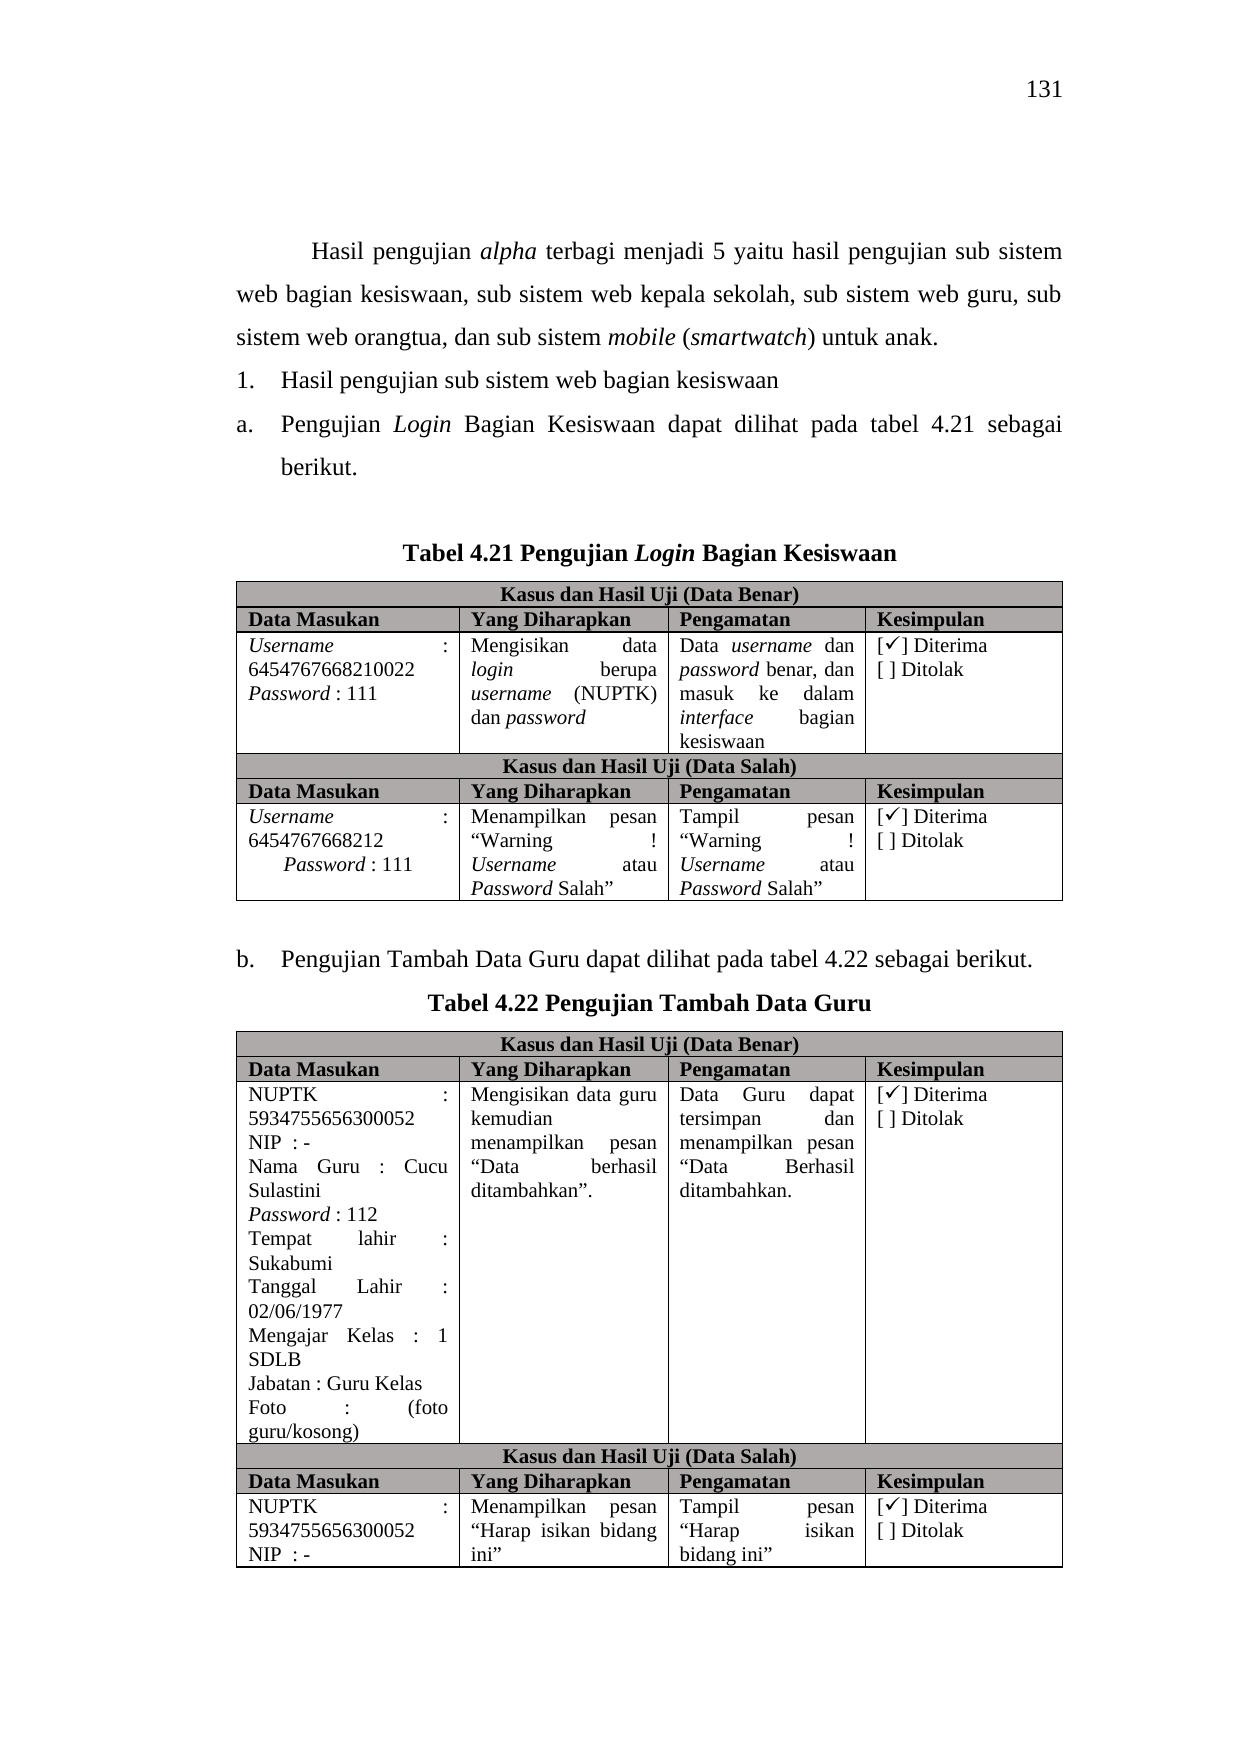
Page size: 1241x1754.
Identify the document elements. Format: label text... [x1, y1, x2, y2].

table_cell Kasus dan Hasil Uji (Data Salah) [237, 754, 1062, 778]
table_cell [237, 1494, 459, 1566]
table_cell Mengisikan data guru kemudian menampilkan pesan “Data berhasil ditambahkan”. [460, 1082, 668, 1443]
table_cell Kesimpulan [866, 1469, 1062, 1493]
list Pengujian Tambah Data Guru dapat dilihat pada tabel 4.22 sebagai berikut. [236, 944, 1063, 973]
table_cell Yang Diharapkan [460, 1469, 668, 1493]
text Tabel 4.22 Pengujian Tambah Data Guru [236, 988, 1063, 1016]
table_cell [460, 1494, 668, 1566]
table_cell Yang Diharapkan [460, 1057, 668, 1081]
table_cell Pengamatan [669, 779, 865, 803]
table_cell Data username dan password benar, dan masuk ke dalam interface bagian kesiswaan [669, 633, 865, 753]
table_cell [] Diterima [ ] Ditolak [866, 1082, 1062, 1443]
table_cell Mengisikan data login berupa username (NUPTK) dan password [460, 633, 668, 753]
list Pengujian Login Bagian Kesiswaan dapat dilihat pada tabel 4.21 sebagai berikut. [236, 409, 1063, 481]
table_cell Data Masukan [237, 608, 459, 631]
list Hasil pengujian sub sistem web bagian kesiswaan [236, 366, 1063, 394]
table_cell Kesimpulan [866, 779, 1062, 803]
table_cell Kesimpulan [866, 1057, 1062, 1081]
table_cell Data Guru dapat tersimpan dan menampilkan pesan “Data Berhasil ditambahkan. [669, 1082, 865, 1443]
table_cell Pengamatan [669, 1057, 865, 1081]
table_cell [] Diterima [ ] Ditolak [866, 633, 1062, 753]
table_cell Yang Diharapkan [460, 608, 668, 631]
table_header Kasus dan Hasil Uji (Data Benar) [237, 582, 1062, 606]
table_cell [669, 1494, 865, 1566]
table_cell Pengamatan [669, 608, 865, 631]
table_cell Tampil pesan “Warning ! Username atau Password Salah” [669, 804, 865, 900]
text Tabel 4.21 Pengujian Login Bagian Kesiswaan [236, 538, 1063, 567]
table_cell Kesimpulan [866, 608, 1062, 631]
table_cell NUPTK : 5934755656300052 NIP : - Nama Guru : Cucu Sulastini Password : 112 Tempat lahir : Sukabumi Tanggal Lahir : 02/06/1977 Mengajar Kelas : 1 SDLB Jabatan : Guru Kelas Foto : (foto guru/kosong) [237, 1082, 459, 1443]
text Hasil pengujian alpha terbagi menjadi 5 yaitu hasil pengujian sub sistem web bagian kesiswaan, sub sistem web kepala sekolah, sub sistem web guru, sub sistem web orangtua, dan sub sistem mobile (smartwatch) untuk anak. [236, 236, 1063, 351]
table_cell Username : 6454767668212 Password : 111 [237, 804, 459, 900]
table_cell Menampilkan pesan “Warning ! Username atau Password Salah” [460, 804, 668, 900]
table_cell [] Diterima [ ] Ditolak [866, 804, 1062, 900]
table_header Kasus dan Hasil Uji (Data Benar) [237, 1032, 1062, 1056]
table_cell Yang Diharapkan [460, 779, 668, 803]
table_cell Kasus dan Hasil Uji (Data Salah) [237, 1444, 1062, 1468]
table_cell Pengamatan [669, 1469, 865, 1493]
table_cell Data Masukan [237, 1469, 459, 1493]
table_cell Data Masukan [237, 779, 459, 803]
table_cell Username : 6454767668210022 Password : 111 [237, 633, 459, 753]
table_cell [866, 1494, 1062, 1566]
table_cell Data Masukan [237, 1057, 459, 1081]
